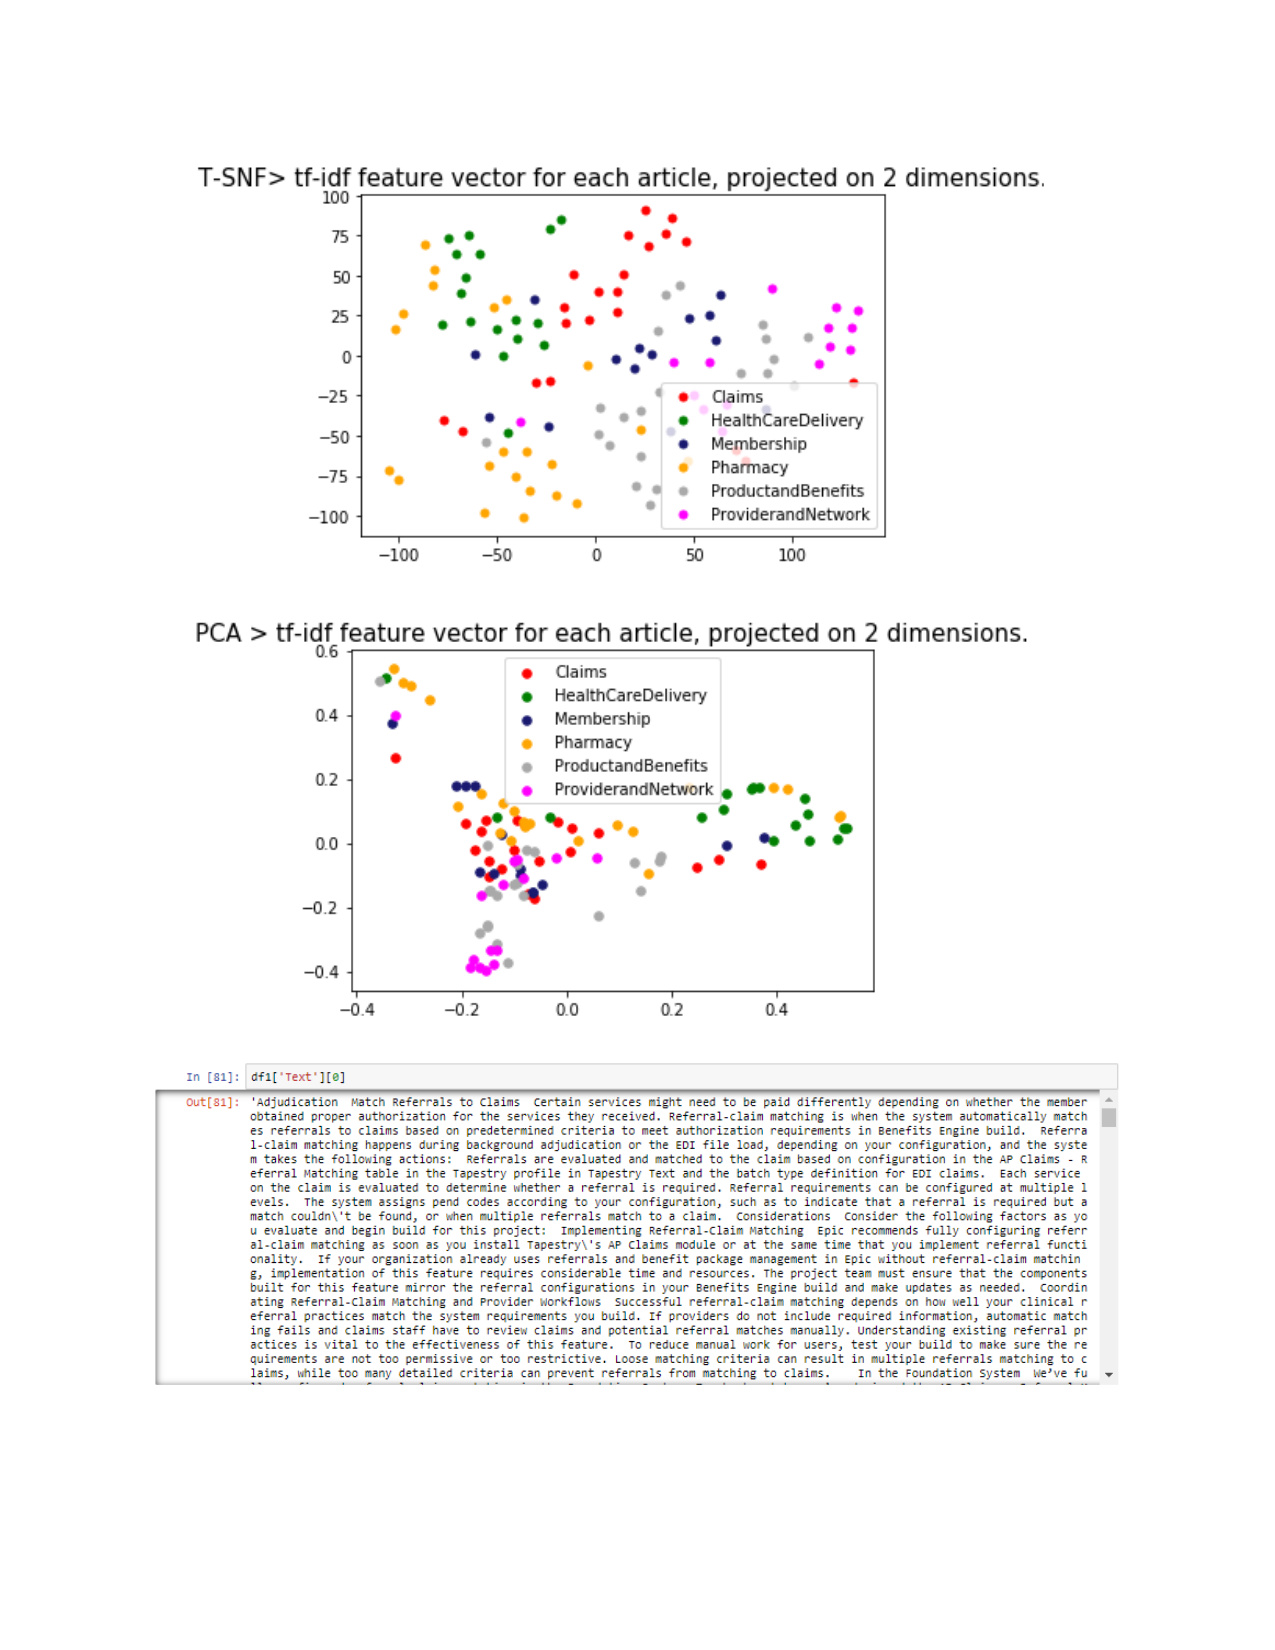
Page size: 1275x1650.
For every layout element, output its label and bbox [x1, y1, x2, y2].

picture [150, 150, 1044, 588]
picture [150, 606, 1075, 1041]
picture [150, 1059, 1125, 1397]
